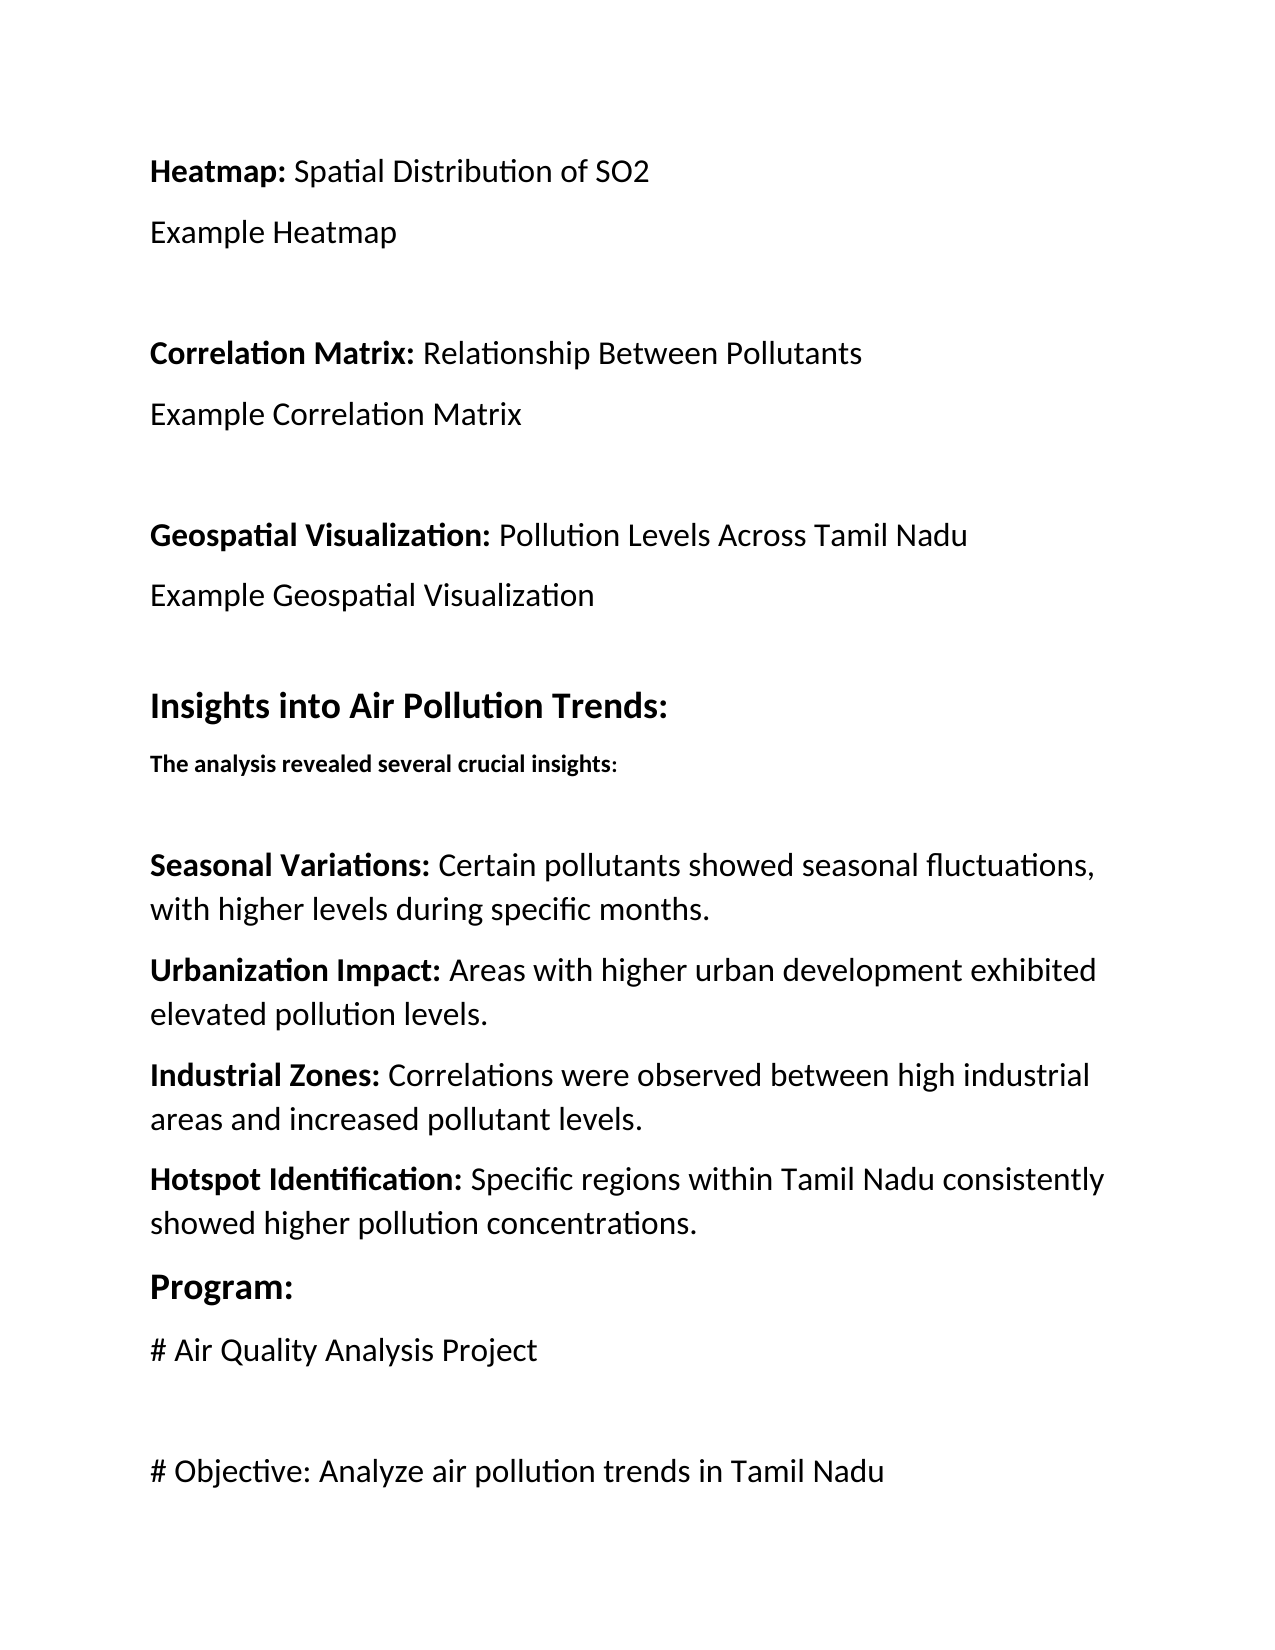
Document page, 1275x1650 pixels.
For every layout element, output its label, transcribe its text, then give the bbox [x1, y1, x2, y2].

text Geospatial Visualization: Pollution Levels Across Tamil Nadu [150, 514, 1125, 554]
text Industrial Zones: Correlations were observed between high industrial areas and increased pollutant levels. [150, 1054, 1125, 1138]
text # Air Quality Analysis Project [150, 1329, 1125, 1370]
text Example Heatmap [150, 211, 1125, 251]
text Example Correlation Matrix [150, 392, 1125, 433]
text # Objective: Analyze air pollution trends in Tamil Nadu [150, 1450, 1125, 1491]
text Example Geospatial Visualization [150, 574, 1125, 615]
text Urbanization Impact: Areas with higher urban development exhibited elevated pollution levels. [150, 949, 1125, 1034]
text The analysis revealed several crucial insights: [150, 748, 1125, 778]
text Hotspot Identification: Specific regions within Tamil Nadu consistently showed higher pollution concentrations. [150, 1158, 1125, 1243]
text Correlation Matrix: Relationship Between Pollutants [150, 332, 1125, 373]
text Program: [150, 1263, 1125, 1309]
text Seasonal Variations: Certain pollutants showed seasonal fluctuations, with higher levels during specific months. [150, 844, 1125, 929]
text Insights into Air Pollution Trends: [150, 682, 1125, 728]
text Heatmap: Spatial Distribution of SO2 [150, 150, 1125, 191]
